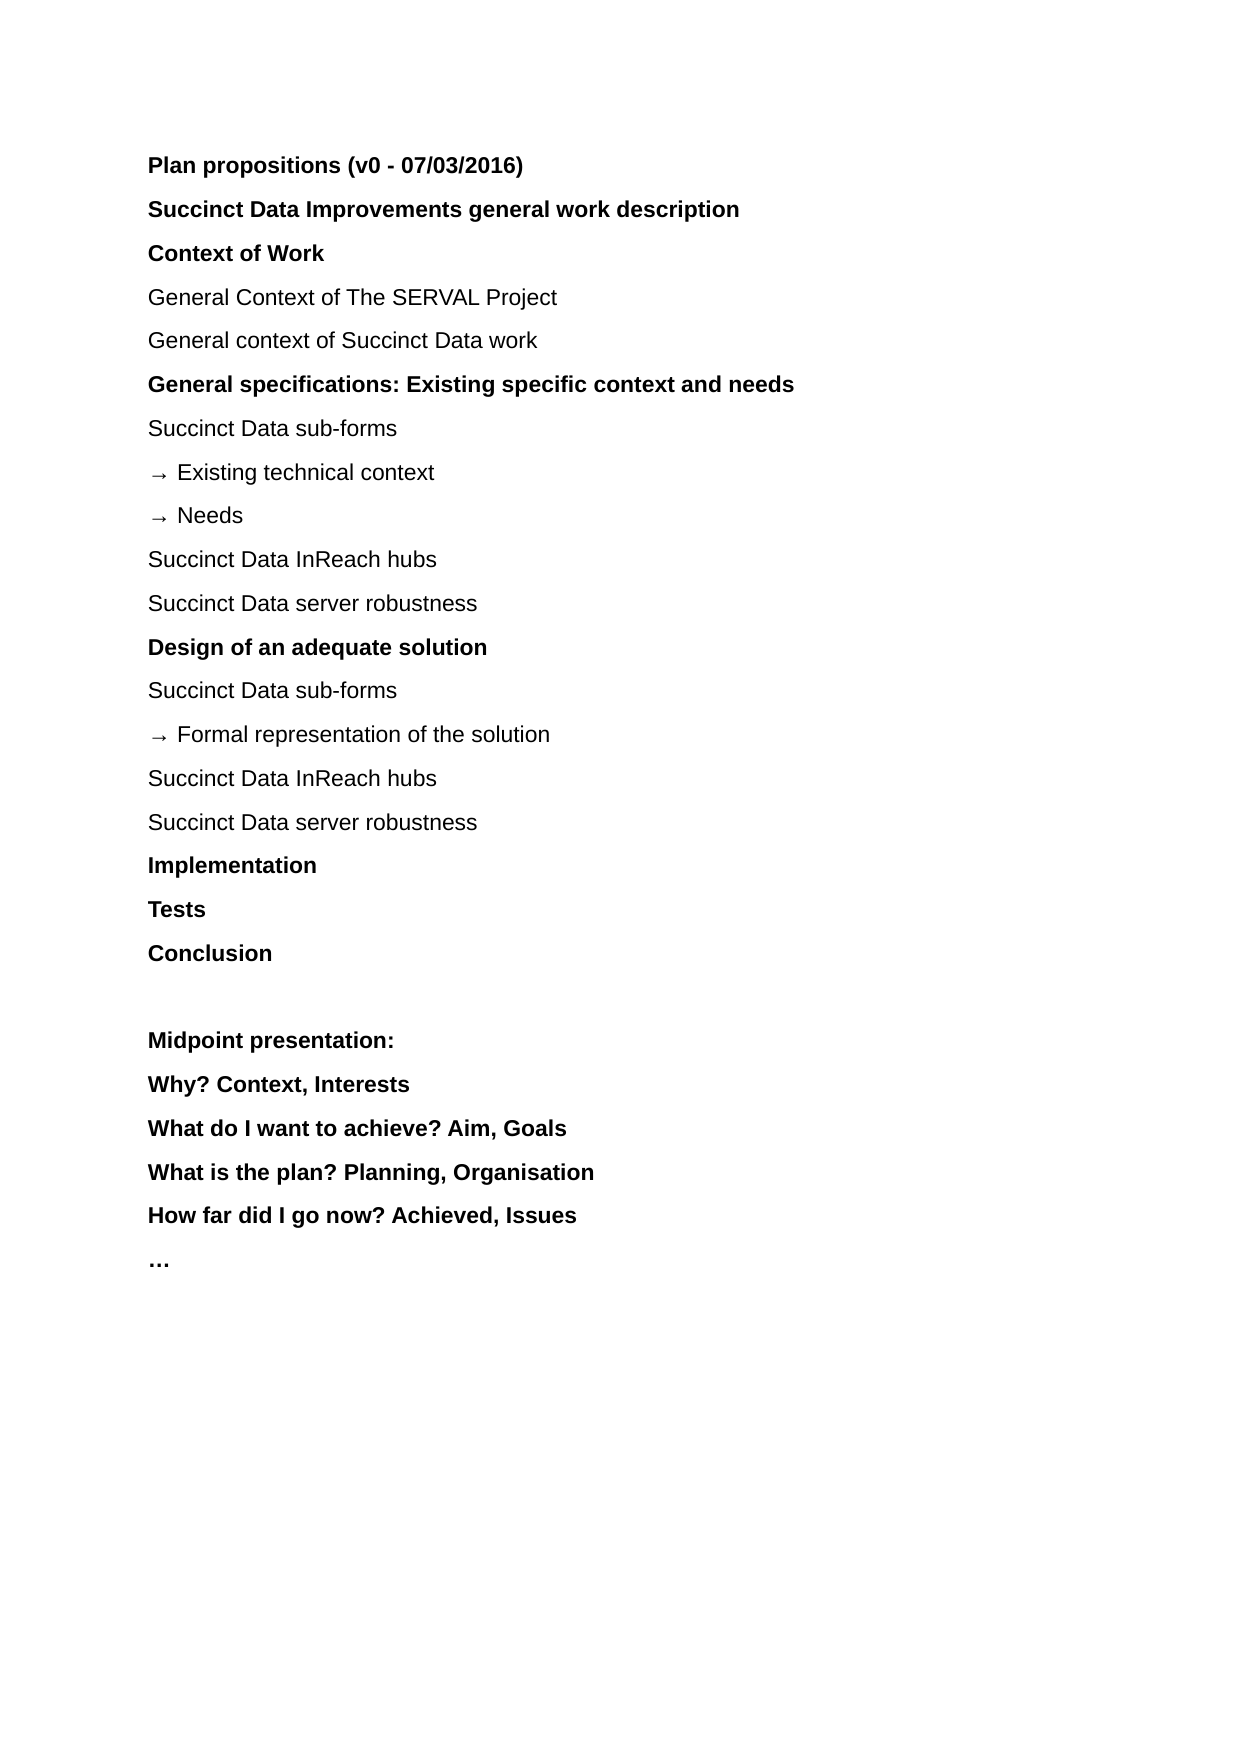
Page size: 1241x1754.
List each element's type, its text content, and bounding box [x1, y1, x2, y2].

text … [148, 1241, 1093, 1273]
text Succinct Data server robustness [148, 585, 1093, 616]
text → Formal representation of the solution [148, 716, 1093, 748]
text How far did I go now? Achieved, Issues [148, 1198, 1093, 1229]
text Conclusion [148, 935, 1093, 966]
text General Context of The SERVAL Project [148, 279, 1093, 310]
text Succinct Data InReach hubs [148, 541, 1093, 573]
text → Existing technical context [148, 454, 1093, 485]
text What is the plan? Planning, Organisation [148, 1154, 1093, 1185]
text Succinct Data InReach hubs [148, 760, 1093, 791]
text Implementation [148, 848, 1093, 879]
text Succinct Data Improvements general work description [148, 191, 1093, 223]
text Plan propositions (v0 - 07/03/2016) [148, 148, 1093, 179]
text Midpoint presentation: [148, 1023, 1093, 1054]
text What do I want to achieve? Aim, Goals [148, 1110, 1093, 1141]
text Context of Work [148, 235, 1093, 266]
text Succinct Data sub-forms [148, 673, 1093, 704]
text Design of an adequate solution [148, 629, 1093, 660]
text Tests [148, 891, 1093, 923]
text Succinct Data sub-forms [148, 410, 1093, 441]
text General context of Succinct Data work [148, 323, 1093, 354]
text General specifications: Existing specific context and needs [148, 366, 1093, 398]
text → Needs [148, 498, 1093, 529]
text Succinct Data server robustness [148, 804, 1093, 835]
text Why? Context, Interests [148, 1066, 1093, 1098]
